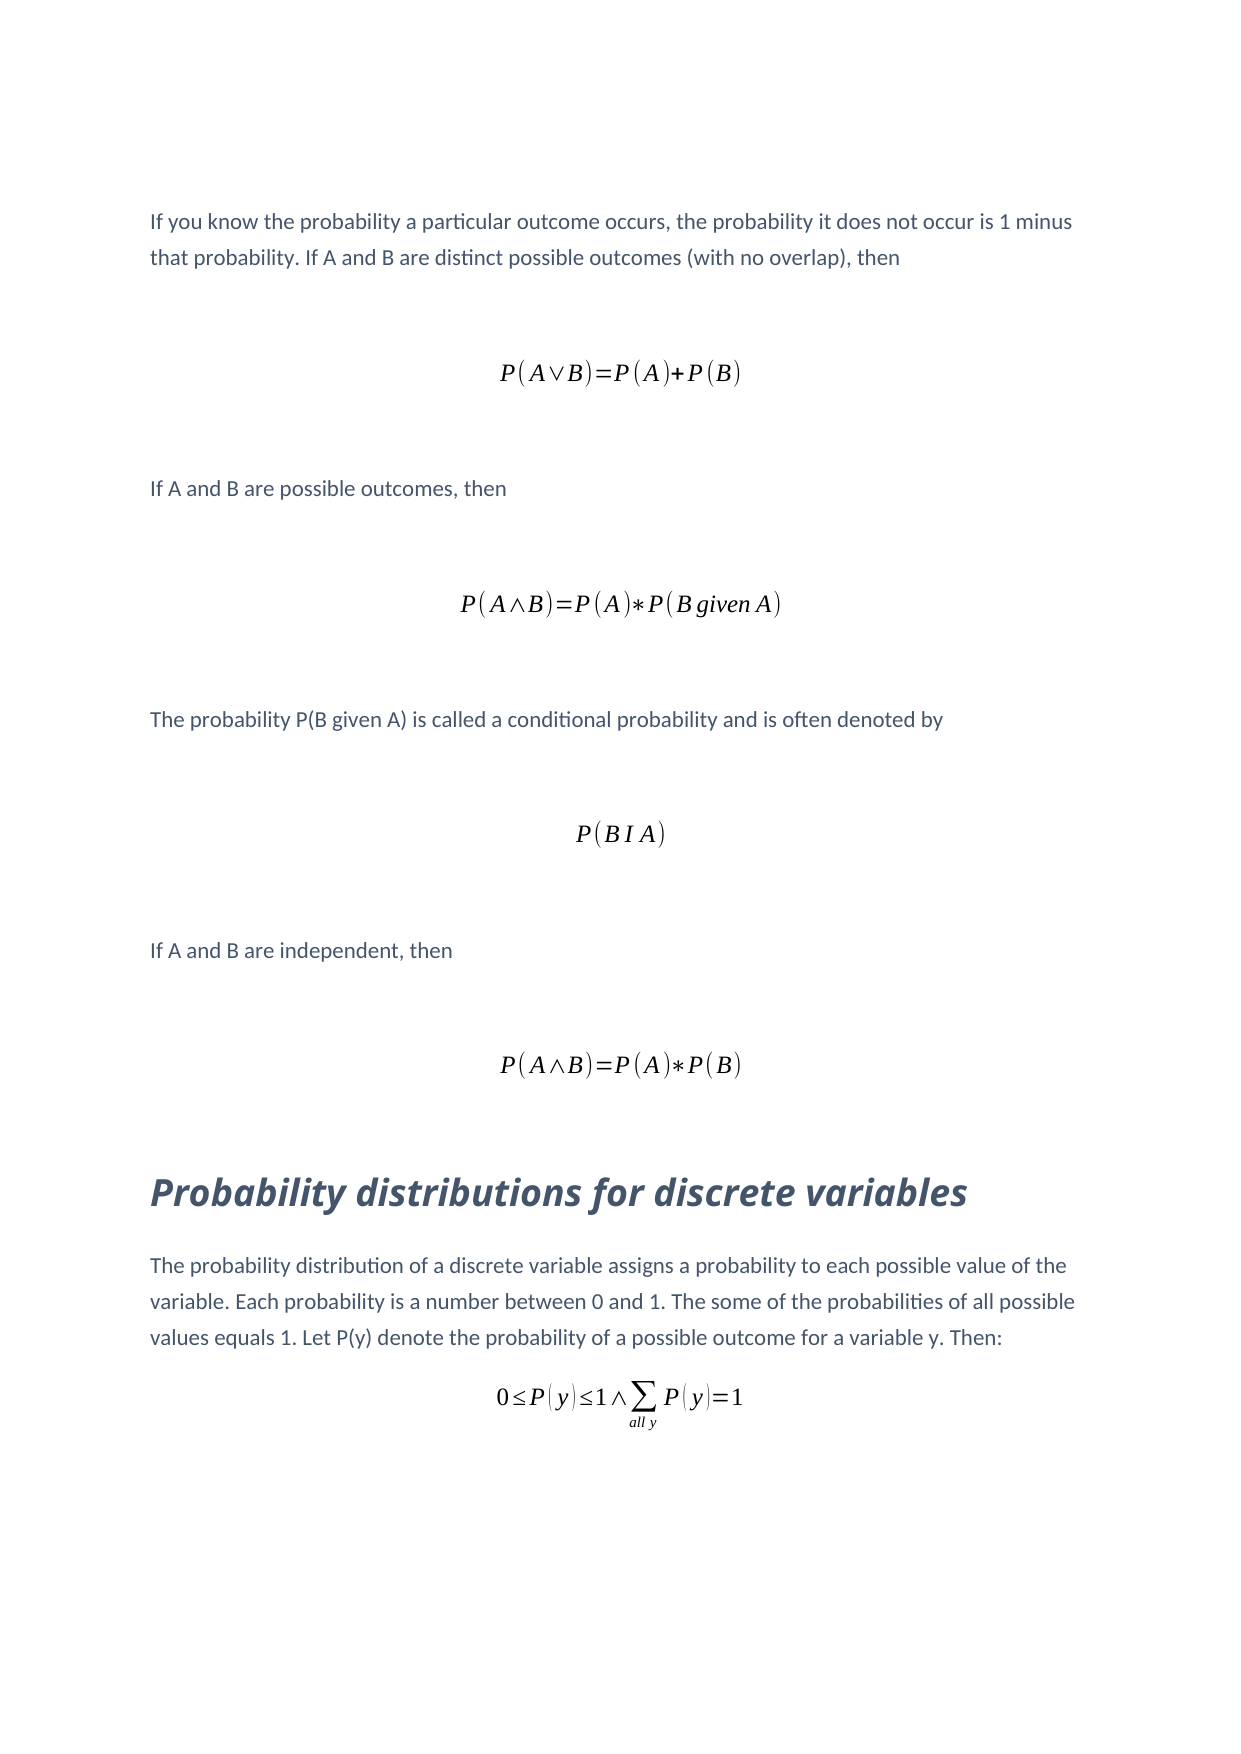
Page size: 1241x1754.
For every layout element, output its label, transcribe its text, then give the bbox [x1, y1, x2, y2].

subtitle Probability distributions for discrete variables [150, 1166, 1090, 1217]
text The probability P(B given A) is called a conditional probability and is often denoted by [150, 705, 1090, 733]
text If A and B are independent, then [150, 936, 1090, 964]
text If A and B are possible outcomes, then [150, 474, 1090, 502]
text The probability distribution of a discrete variable assigns a probability to each possible value of the variable. Each probability is a number between 0 and 1. The some of the probabilities of all possible values equals 1. Let P(y) denote the probability of a possible outcome for a variable y. Then: [150, 1251, 1090, 1352]
text If you know the probability a particular outcome occurs, the probability it does not occur is 1 minus that probability. If A and B are distinct possible outcomes (with no overlap), then [150, 207, 1090, 272]
